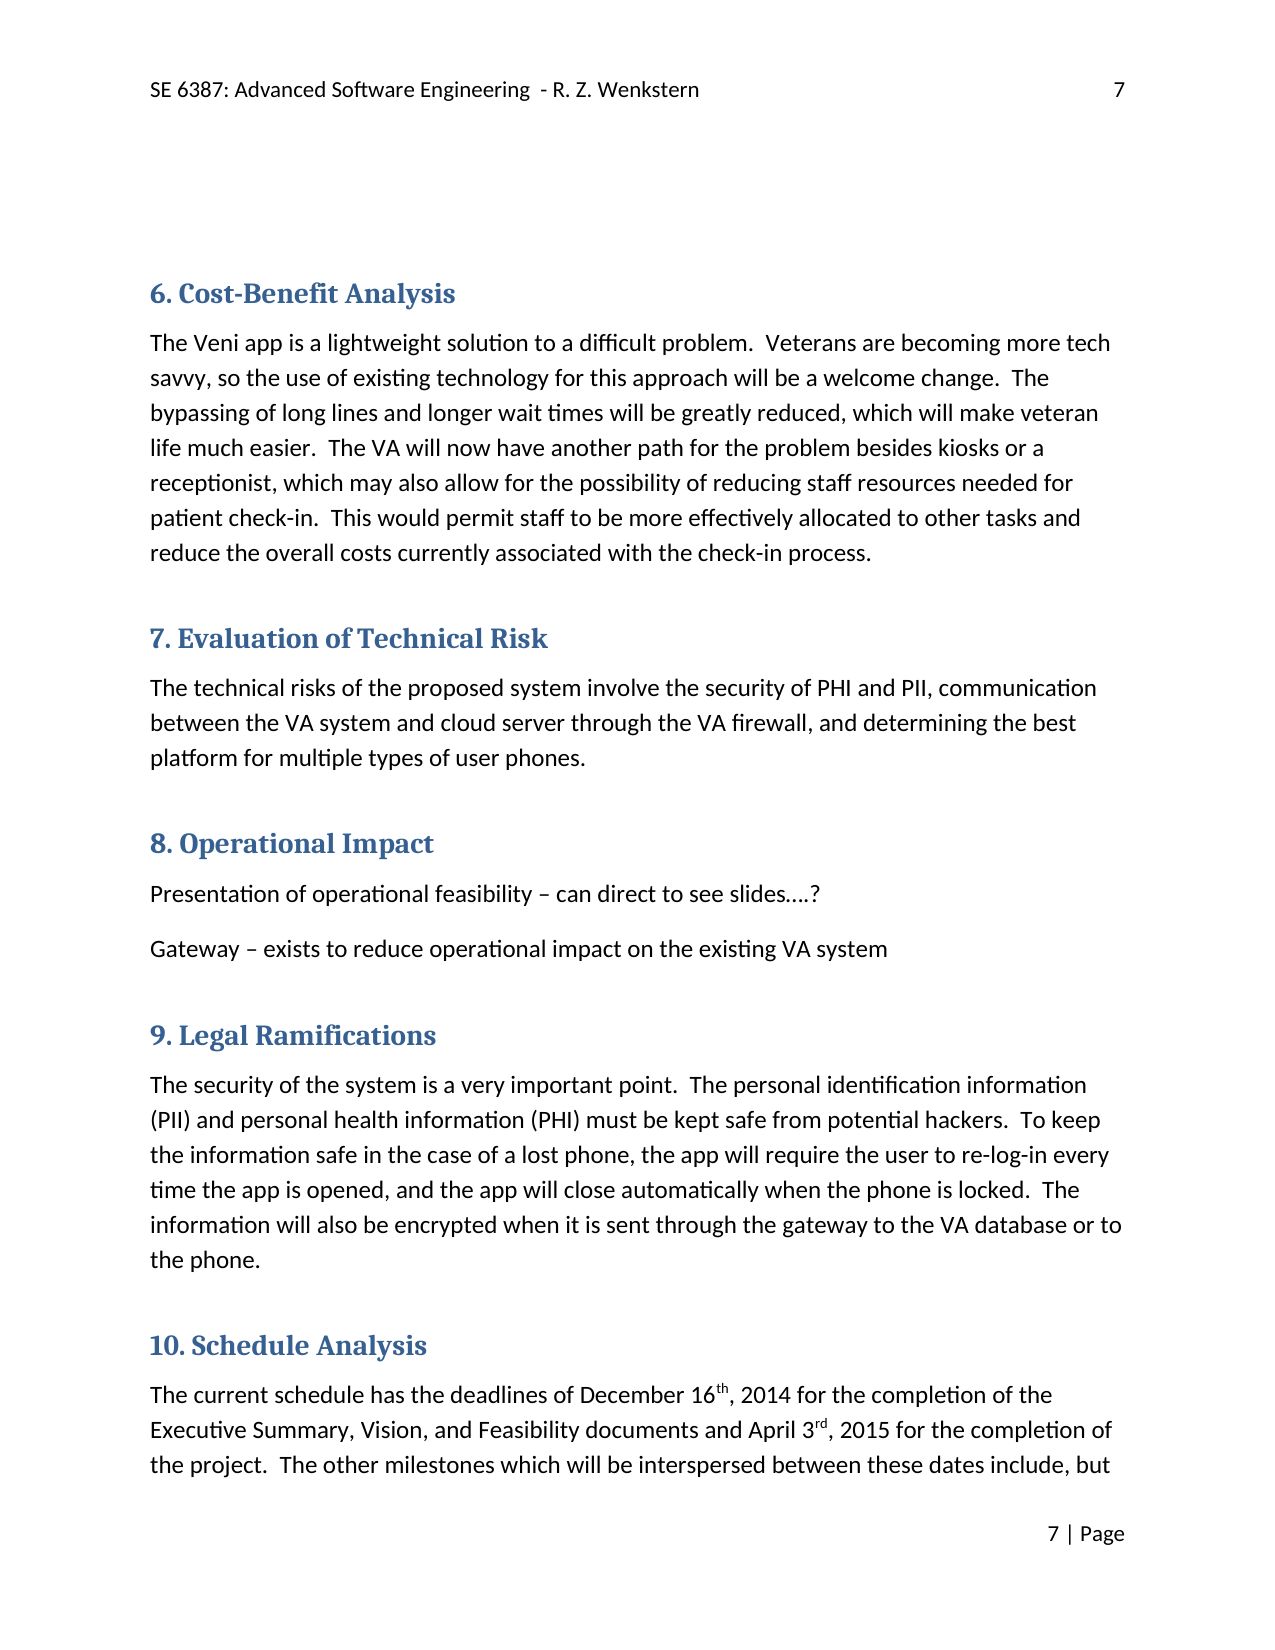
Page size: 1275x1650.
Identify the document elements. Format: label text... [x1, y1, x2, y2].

subtitle 6. Cost-Benefit Analysis [150, 277, 1125, 310]
text Presentation of operational feasibility – can direct to see slides….? [150, 878, 1125, 908]
subtitle 8. Operational Impact [150, 827, 1125, 861]
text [150, 1379, 1125, 1480]
subtitle 7. Evaluation of Technical Risk [150, 622, 1125, 656]
subtitle 10. Schedule Analysis [150, 1329, 1125, 1362]
text The technical risks of the proposed system involve the security of PHI and PII, communication between the VA system and cloud server through the VA firewall, and determining the best platform for multiple types of user phones. [150, 672, 1125, 773]
text Gateway – exists to reduce operational impact on the existing VA system [150, 934, 1125, 964]
text The Veni app is a lightweight solution to a difficult problem. Veterans are becoming more tech savvy, so the use of existing technology for this approach will be a welcome change. The bypassing of long lines and longer wait times will be greatly reduced, which will make veteran life much easier. The VA will now have another path for the problem besides kiosks or a receptionist, which may also allow for the possibility of reducing staff resources needed for patient check-in. This would permit staff to be more effectively allocated to other tasks and reduce the overall costs currently associated with the check-in process. [150, 327, 1125, 568]
text The security of the system is a very important point. The personal identification information (PII) and personal health information (PHI) must be kept safe from potential hackers. To keep the information safe in the case of a lost phone, the app will require the user to re-log-in every time the app is opened, and the app will close automatically when the phone is locked. The information will also be encrypted when it is sent through the gateway to the VA database or to the phone. [150, 1069, 1125, 1274]
subtitle 9. Legal Ramifications [150, 1019, 1125, 1052]
